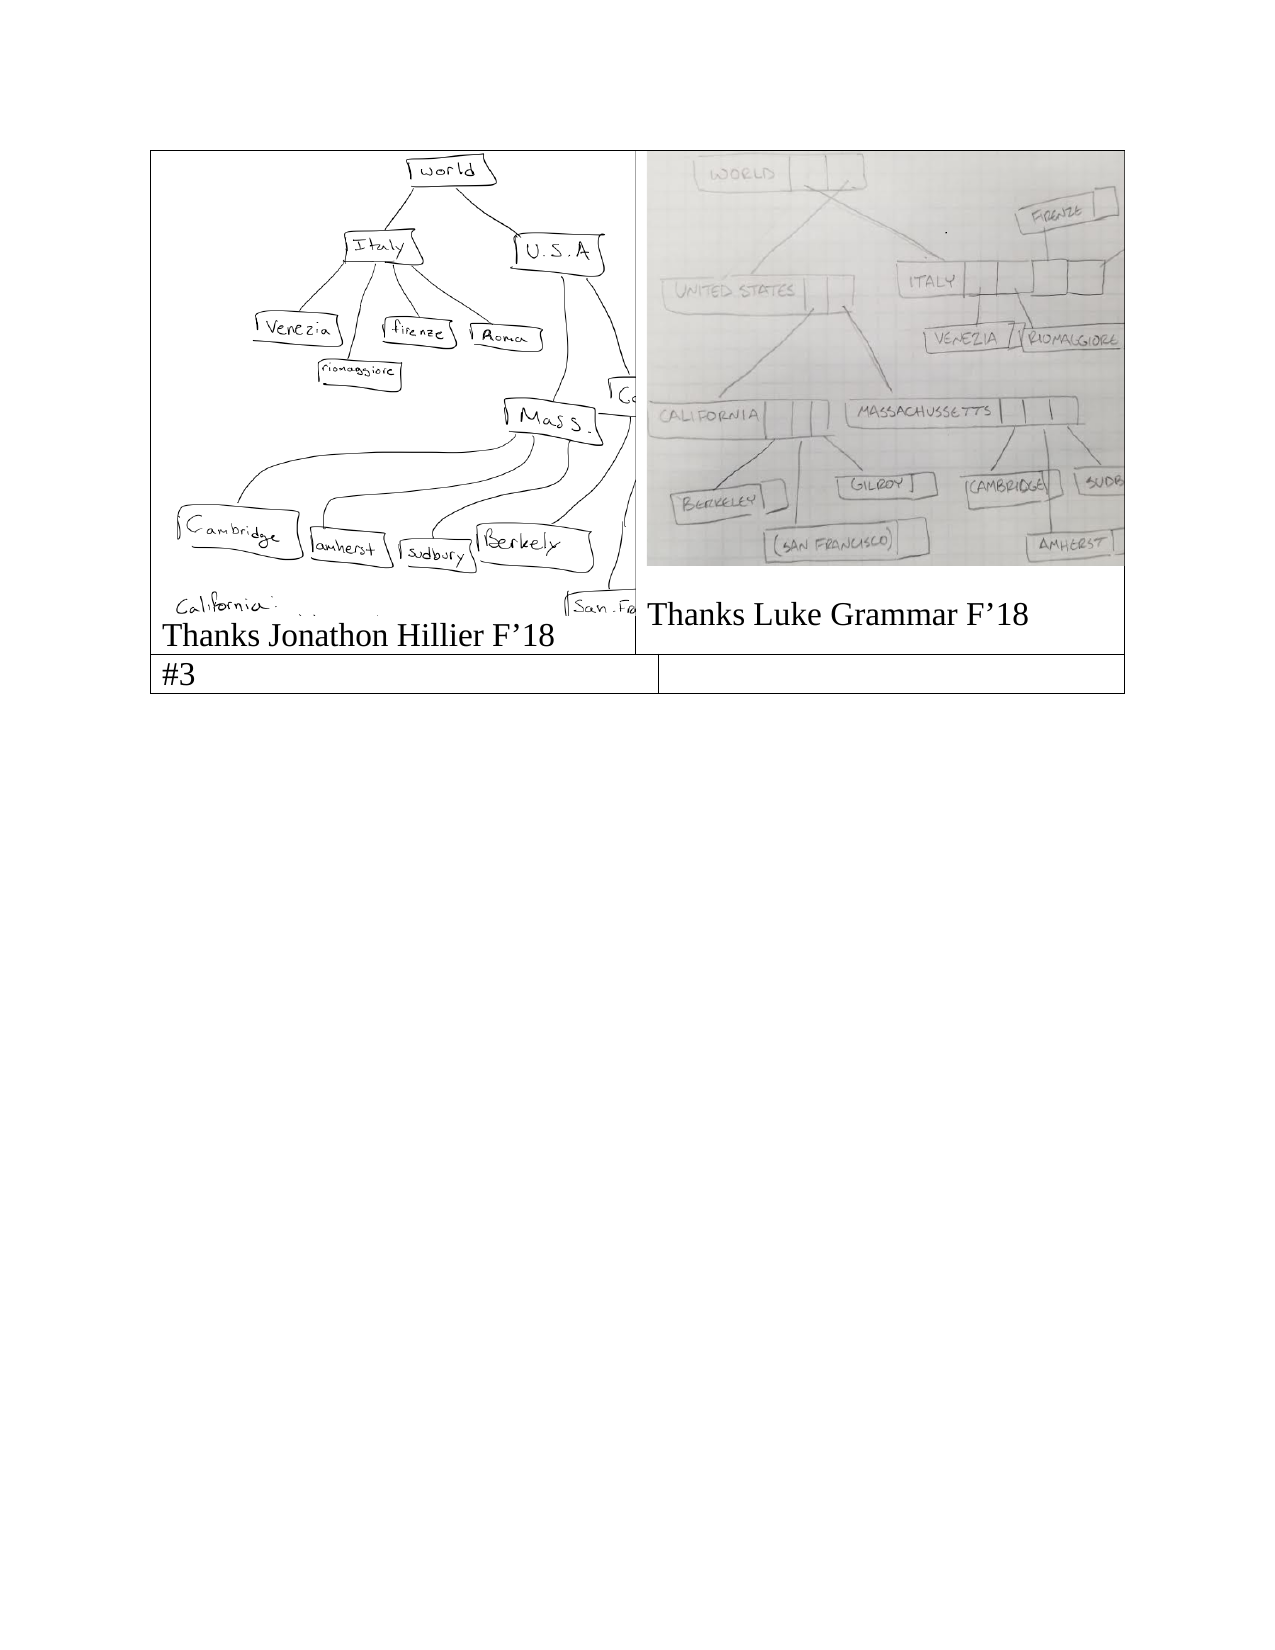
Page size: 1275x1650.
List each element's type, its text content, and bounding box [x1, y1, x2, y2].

picture [161, 151, 636, 616]
table_cell [659, 655, 1124, 693]
table_cell Thanks Jonathon Hillier F’18 [151, 151, 635, 653]
table_cell Thanks Luke Grammar F’18 [636, 151, 1124, 653]
table_cell #3 [151, 655, 658, 693]
picture [646, 151, 1125, 566]
